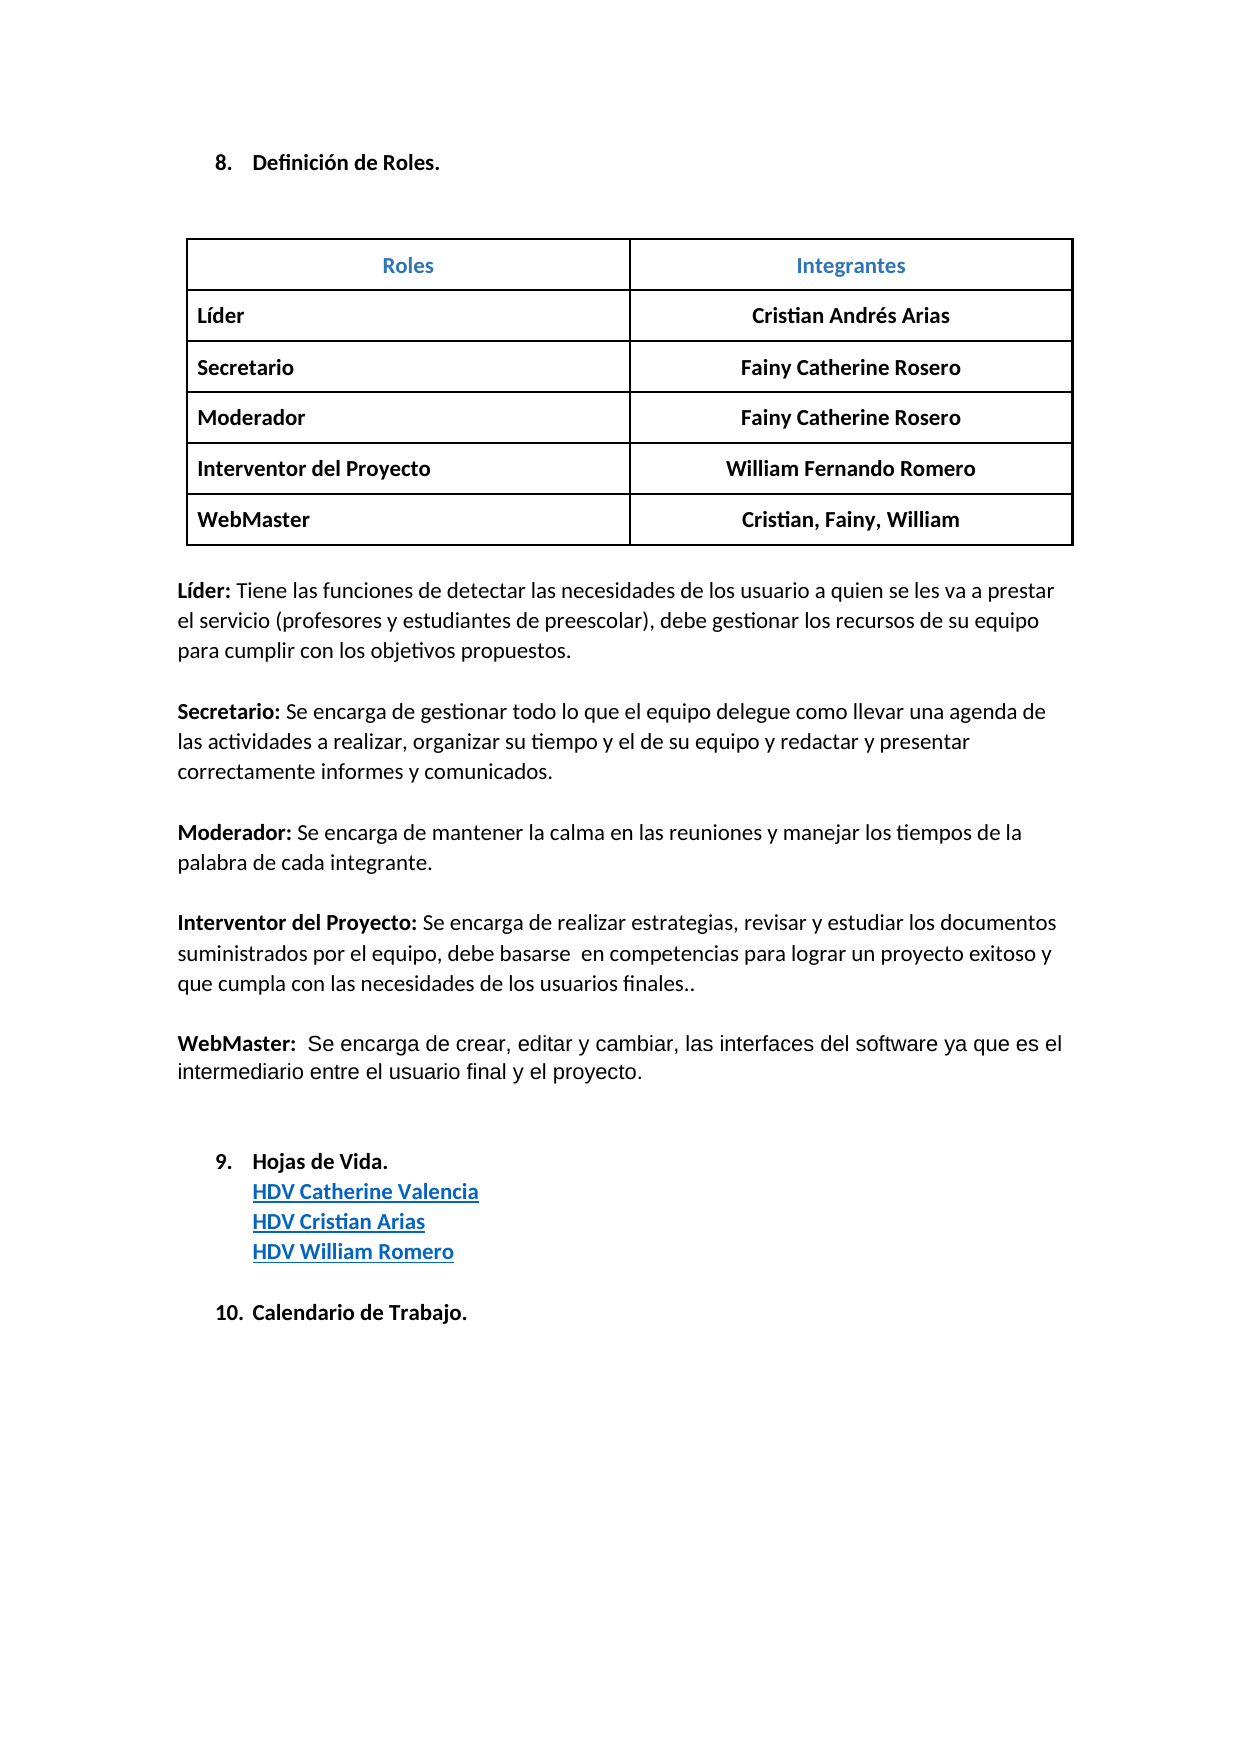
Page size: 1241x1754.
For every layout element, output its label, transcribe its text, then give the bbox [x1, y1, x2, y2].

text Líder: Tiene las funciones de detectar las necesidades de los usuario a quien se les va a prestar el servicio (profesores y estudiantes de preescolar), debe gestionar los recursos de su equipo para cumplir con los objetivos propuestos. [177, 576, 1063, 664]
text Secretario: Se encarga de gestionar todo lo que el equipo delegue como llevar una agenda de las actividades a realizar, organizar su tiempo y el de su equipo y redactar y presentar correctamente informes y comunicados. [177, 697, 1063, 785]
list Definición de Roles. [215, 148, 1063, 176]
text HDV Cristian Arias [252, 1207, 1063, 1235]
table_cell William Fernando Romero [631, 444, 1071, 493]
table_cell Cristian, Fainy, William [631, 495, 1071, 544]
table_cell Fainy Catherine Rosero [631, 393, 1071, 442]
list Hojas de Vida. [215, 1147, 1063, 1175]
table_header Integrantes [631, 240, 1071, 289]
table_cell Moderador [188, 393, 629, 442]
table_header Roles [188, 240, 629, 289]
text Interventor del Proyecto: Se encarga de realizar estrategias, revisar y estudiar los documentos suministrados por el equipo, debe basarse en competencias para lograr un proyecto exitoso y que cumpla con las necesidades de los usuarios finales.. [177, 908, 1063, 997]
table_cell Fainy Catherine Rosero [631, 342, 1071, 391]
list Calendario de Trabajo. [215, 1298, 1063, 1326]
table_cell WebMaster [188, 495, 629, 544]
text HDV Catherine Valencia [252, 1177, 1063, 1205]
table_cell Secretario [188, 342, 629, 391]
table_cell Cristian Andrés Arias [631, 291, 1071, 340]
text WebMaster: Se encarga de crear, editar y cambiar, las interfaces del software ya que es el intermediario entre el usuario final y el proyecto. [177, 1029, 1063, 1084]
text HDV William Romero [252, 1237, 1063, 1266]
text Moderador: Se encarga de mantener la calma en las reuniones y manejar los tiempos de la palabra de cada integrante. [177, 818, 1063, 876]
table_cell Interventor del Proyecto [188, 444, 629, 493]
table_cell Líder [188, 291, 629, 340]
